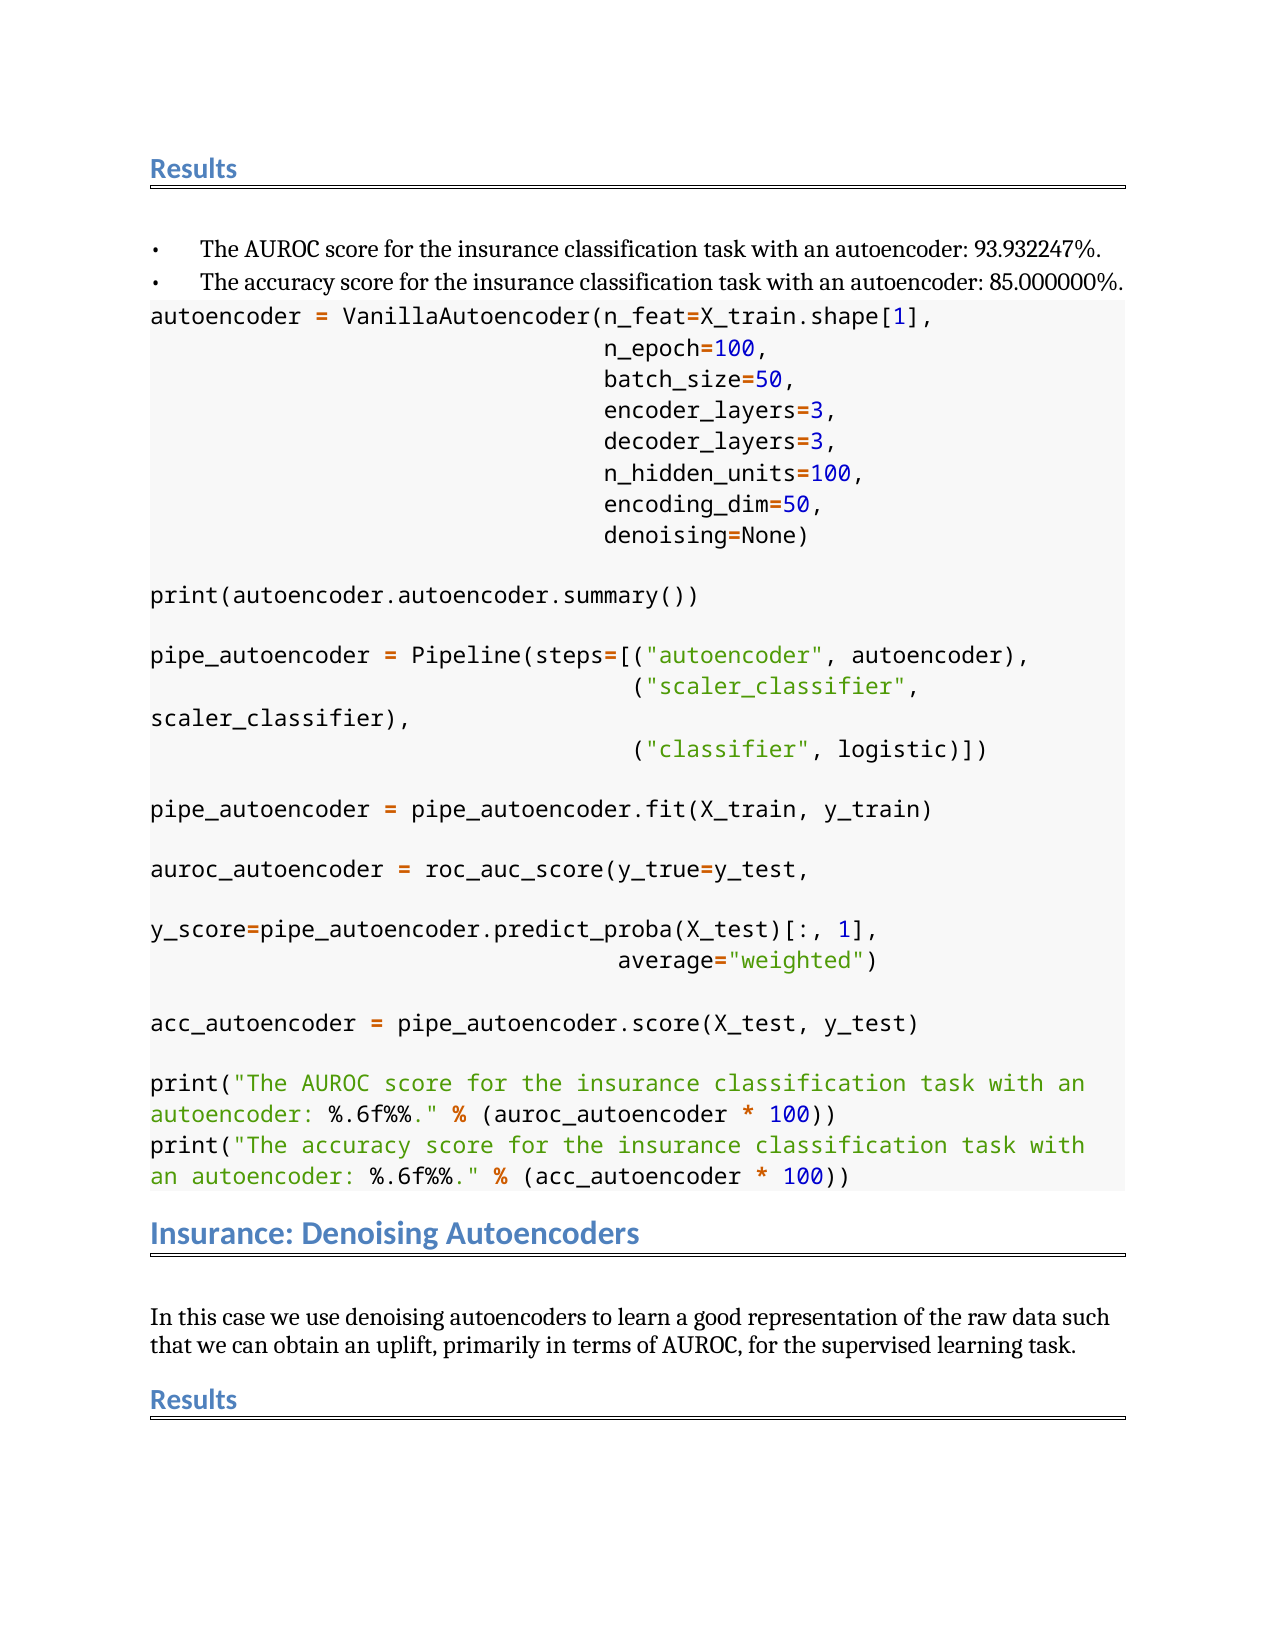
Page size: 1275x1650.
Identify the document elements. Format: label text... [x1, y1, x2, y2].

subtitle Results [150, 150, 1125, 185]
list The accuracy score for the insurance classification task with an autoencoder: 85.000000%. [150, 268, 1125, 296]
subtitle Insurance: Denoising Autoencoders [150, 1212, 1125, 1253]
text In this case we use denoising autoencoders to learn a good representation of the raw data such that we can obtain an uplift, primarily in terms of AUROC, for the supervised learning task. [150, 1303, 1125, 1360]
list The AUROC score for the insurance classification task with an autoencoder: 93.932247%. [150, 235, 1125, 264]
subtitle Results [150, 1381, 1125, 1416]
text autoencoder = VanillaAutoencoder(n_feat=X_train.shape[1], n_epoch=100, batch_size=50, encoder_layers=3, decoder_layers=3, n_hidden_units=100, encoding_dim=50, denoising=None) print(autoencoder.autoencoder.summary()) pipe_autoencoder = Pipeline(steps=[("autoencoder", autoencoder), ("scaler_classifier", scaler_classifier), ("classifier", logistic)]) pipe_autoencoder = pipe_autoencoder.fit(X_train, y_train) auroc_autoencoder = roc_auc_score(y_true=y_test, y_score=pipe_autoencoder.predict_proba(X_test)[:, 1], average="weighted") acc_autoencoder = pipe_autoencoder.score(X_test, y_test) print("The AUROC score for the insurance classification task with an autoencoder: %.6f%%." % (auroc_autoencoder * 100)) print("The accuracy score for the insurance classification task with an autoencoder: %.6f%%." % (acc_autoencoder * 100)) [150, 300, 1125, 1191]
